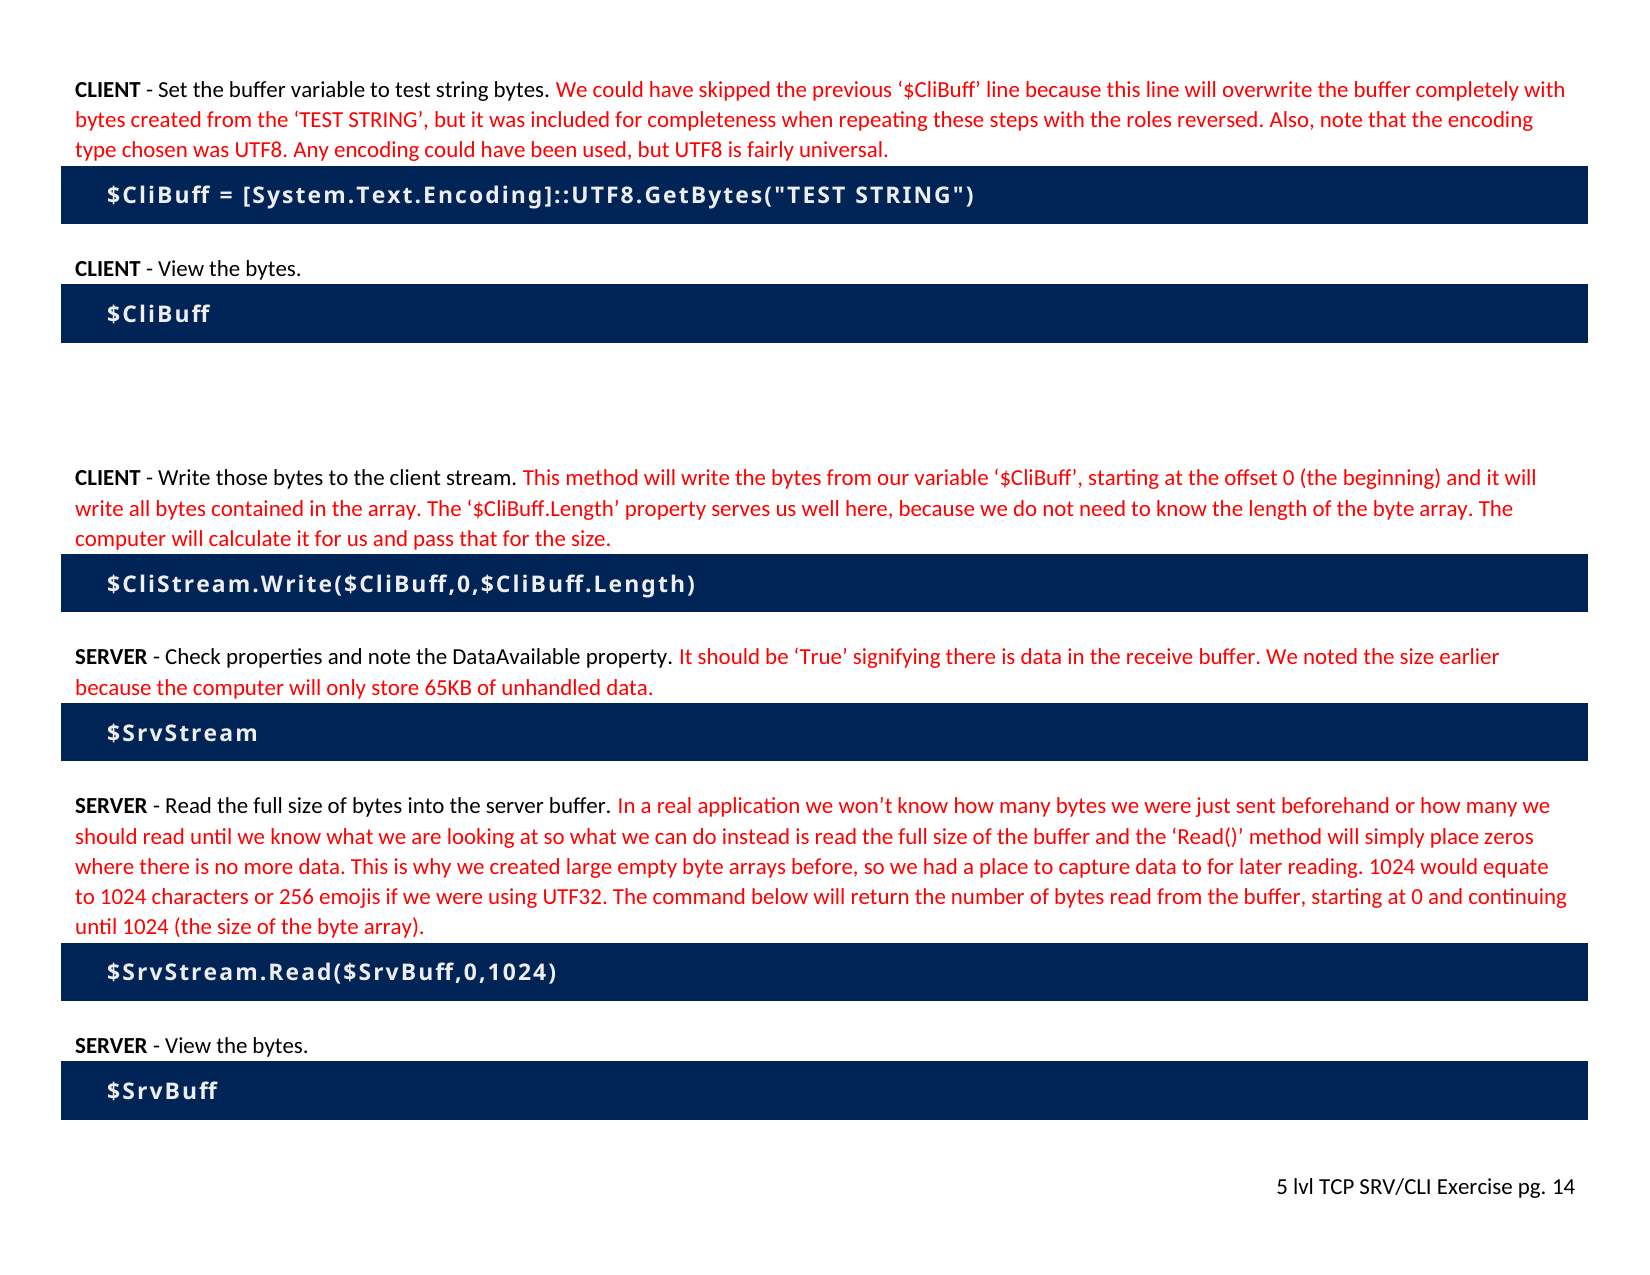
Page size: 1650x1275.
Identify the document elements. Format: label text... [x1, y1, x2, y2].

text SERVER - Read the full size of bytes into the server buffer. In a real application we won’t know how many bytes we were just sent beforehand or how many we should read until we know what we are looking at so what we can do instead is read the full size of the buffer and the ‘Read()’ method will simply place zeros where there is no more data. This is why we created large empty byte arrays before, so we had a place to capture data to for later reading. 1024 would equate to 1024 characters or 256 emojis if we were using UTF32. The command below will return the number of bytes read from the buffer, starting at 0 and continuing until 1024 (the size of the byte array). [75, 792, 1575, 941]
text $SrvStream [63, 704, 1587, 760]
text CLIENT - Write those bytes to the client stream. This method will write the bytes from our variable ‘$CliBuff’, starting at the offset 0 (the beginning) and it will write all bytes contained in the array. The ‘$CliBuff.Length’ property serves us well here, because we do not need to know the length of the byte array. The computer will calculate it for us and pass that for the size. [75, 463, 1575, 552]
text $CliBuff [63, 285, 1587, 342]
text $CliStream.Write($CliBuff,0,$CliBuff.Length) [63, 555, 1587, 611]
text SERVER - Check properties and note the DataAvailable property. It should be ‘True’ signifying there is data in the receive buffer. We noted the size earlier because the computer will only store 65KB of unhandled data. [75, 643, 1575, 701]
text CLIENT - Set the buffer variable to test string bytes. We could have skipped the previous ‘$CliBuff’ line because this line will overwrite the buffer completely with bytes created from the ‘TEST STRING’, but it was included for completeness when repeating these steps with the roles reversed. Also, note that the encoding type chosen was UTF8. Any encoding could have been used, but UTF8 is fairly universal. [75, 75, 1575, 163]
text $SrvStream.Read($SrvBuff,0,1024) [63, 944, 1587, 1000]
text $SrvBuff [63, 1063, 1587, 1119]
text SERVER - View the bytes. [75, 1031, 1575, 1059]
text CLIENT - View the bytes. [75, 254, 1575, 282]
text $CliBuff = [System.Text.Encoding]::UTF8.GetBytes("TEST STRING") [63, 167, 1587, 223]
